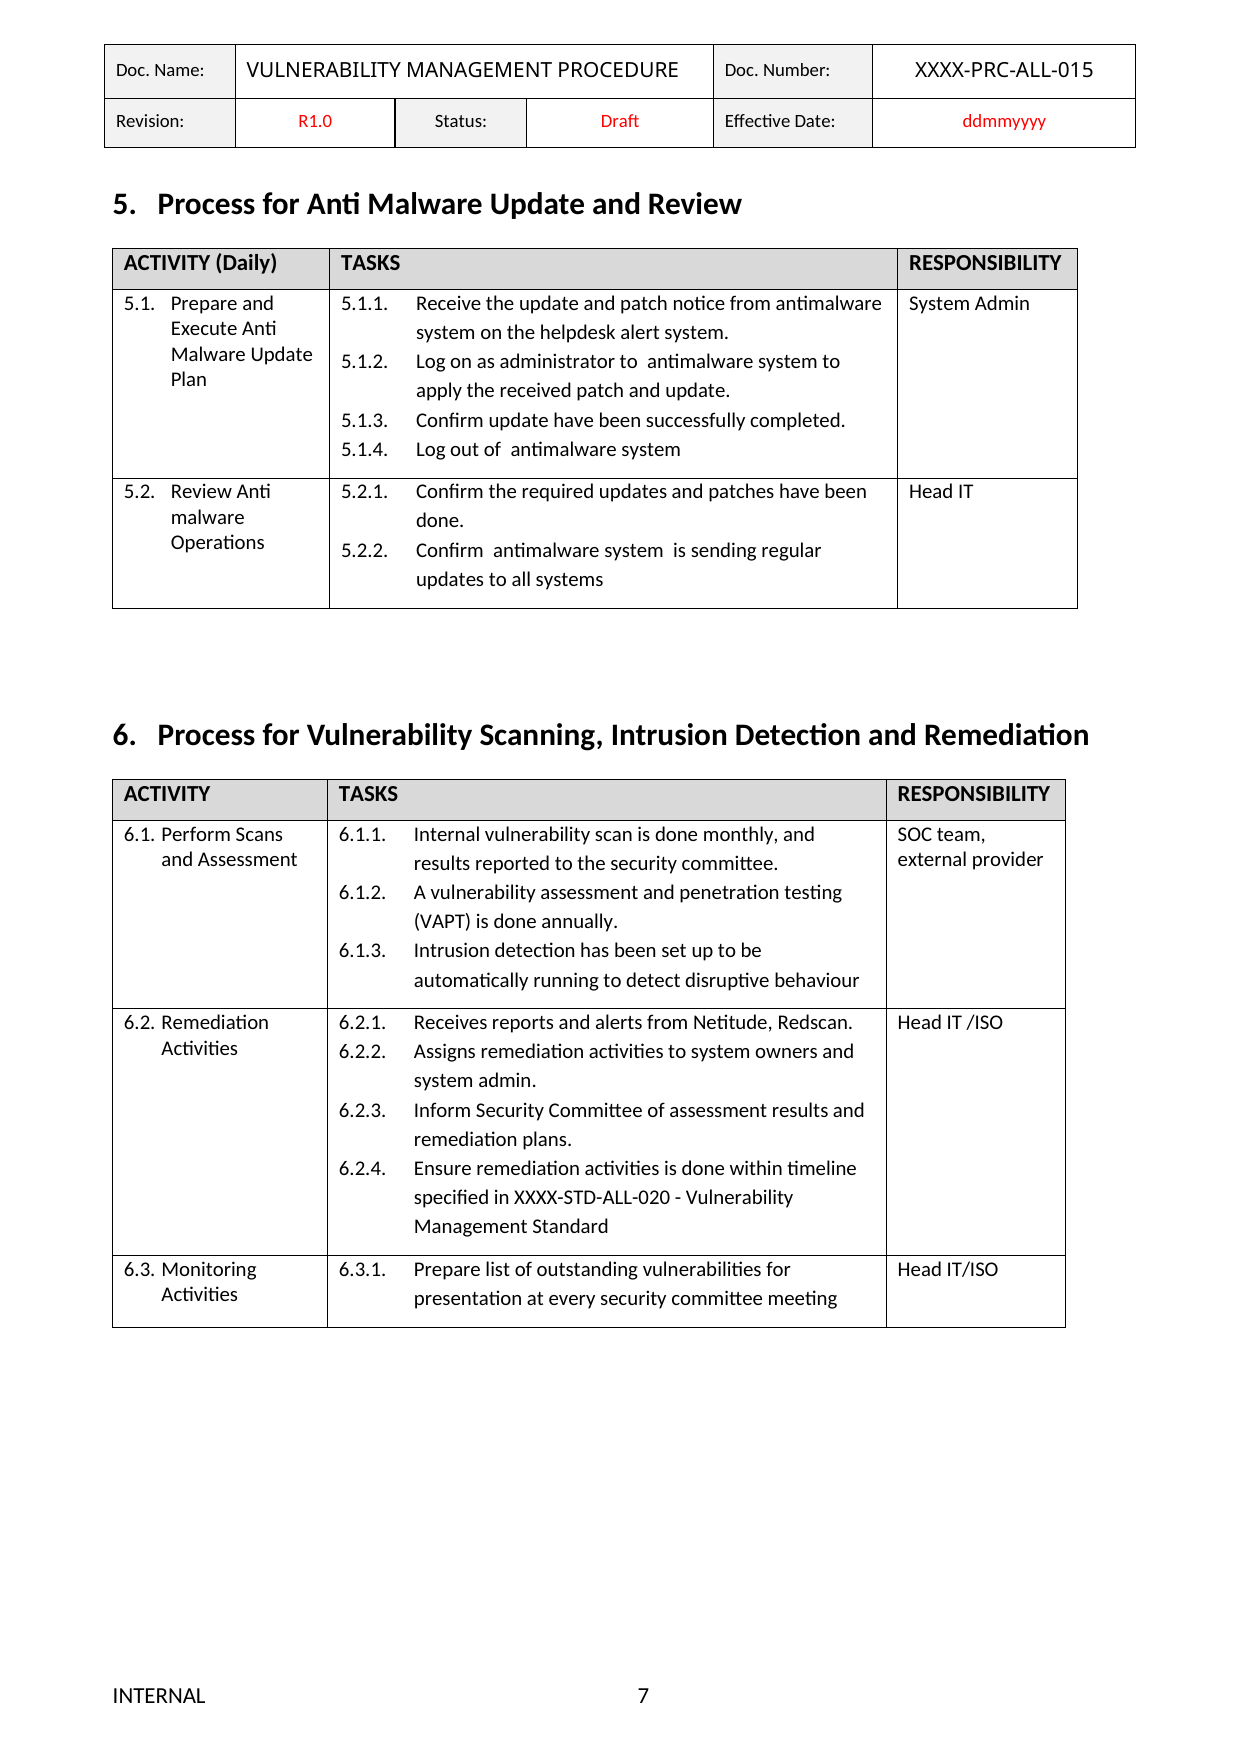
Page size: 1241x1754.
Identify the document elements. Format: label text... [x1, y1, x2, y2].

table_cell Confirm the required updates and patches have been done. Confirm antimalware system is sending regular updates to all systems [330, 479, 897, 607]
table_cell Receive the update and patch notice from antimalware system on the helpdesk alert system. Log on as administrator to antimalware system to apply the received patch and update. Confirm update have been successfully completed. Log out of antimalware system [330, 290, 897, 477]
table_cell SOC team, external provider [887, 821, 1065, 1008]
table_header RESPONSIBILITY [898, 249, 1077, 289]
table_header RESPONSIBILITY [887, 780, 1065, 820]
table_cell Head IT [898, 479, 1077, 607]
table_header TASKS [330, 249, 897, 289]
table_cell Head IT /ISO [887, 1009, 1065, 1255]
table_header ACTIVITY (Daily) [113, 249, 329, 289]
table_header TASKS [328, 780, 886, 820]
table_cell Receives reports and alerts from Netitude, Redscan. Assigns remediation activities to system owners and system admin. Inform Security Committee of assessment results and remediation plans. Ensure remediation activities is done within timeline specified in XXXX-STD-ALL-020 - Vulnerability Management Standard [328, 1009, 886, 1255]
table_cell System Admin [898, 290, 1077, 477]
table_header ACTIVITY [113, 780, 327, 820]
table_cell Perform Scans and Assessment [113, 821, 327, 1008]
table_cell Review Anti malware Operations [113, 479, 329, 607]
table_cell Prepare list of outstanding vulnerabilities for presentation at every security committee meeting [328, 1256, 886, 1327]
subtitle Process for Anti Malware Update and Review [112, 184, 1128, 222]
subtitle Process for Vulnerability Scanning, Intrusion Detection and Remediation [112, 715, 1128, 753]
table_cell Prepare and Execute Anti Malware Update Plan [113, 290, 329, 477]
table_cell Head IT/ISO [887, 1256, 1065, 1327]
table_cell Monitoring Activities [113, 1256, 327, 1327]
table_cell Remediation Activities [113, 1009, 327, 1255]
table_cell Internal vulnerability scan is done monthly, and results reported to the security committee. A vulnerability assessment and penetration testing (VAPT) is done annually. Intrusion detection has been set up to be automatically running to detect disruptive behaviour [328, 821, 886, 1008]
